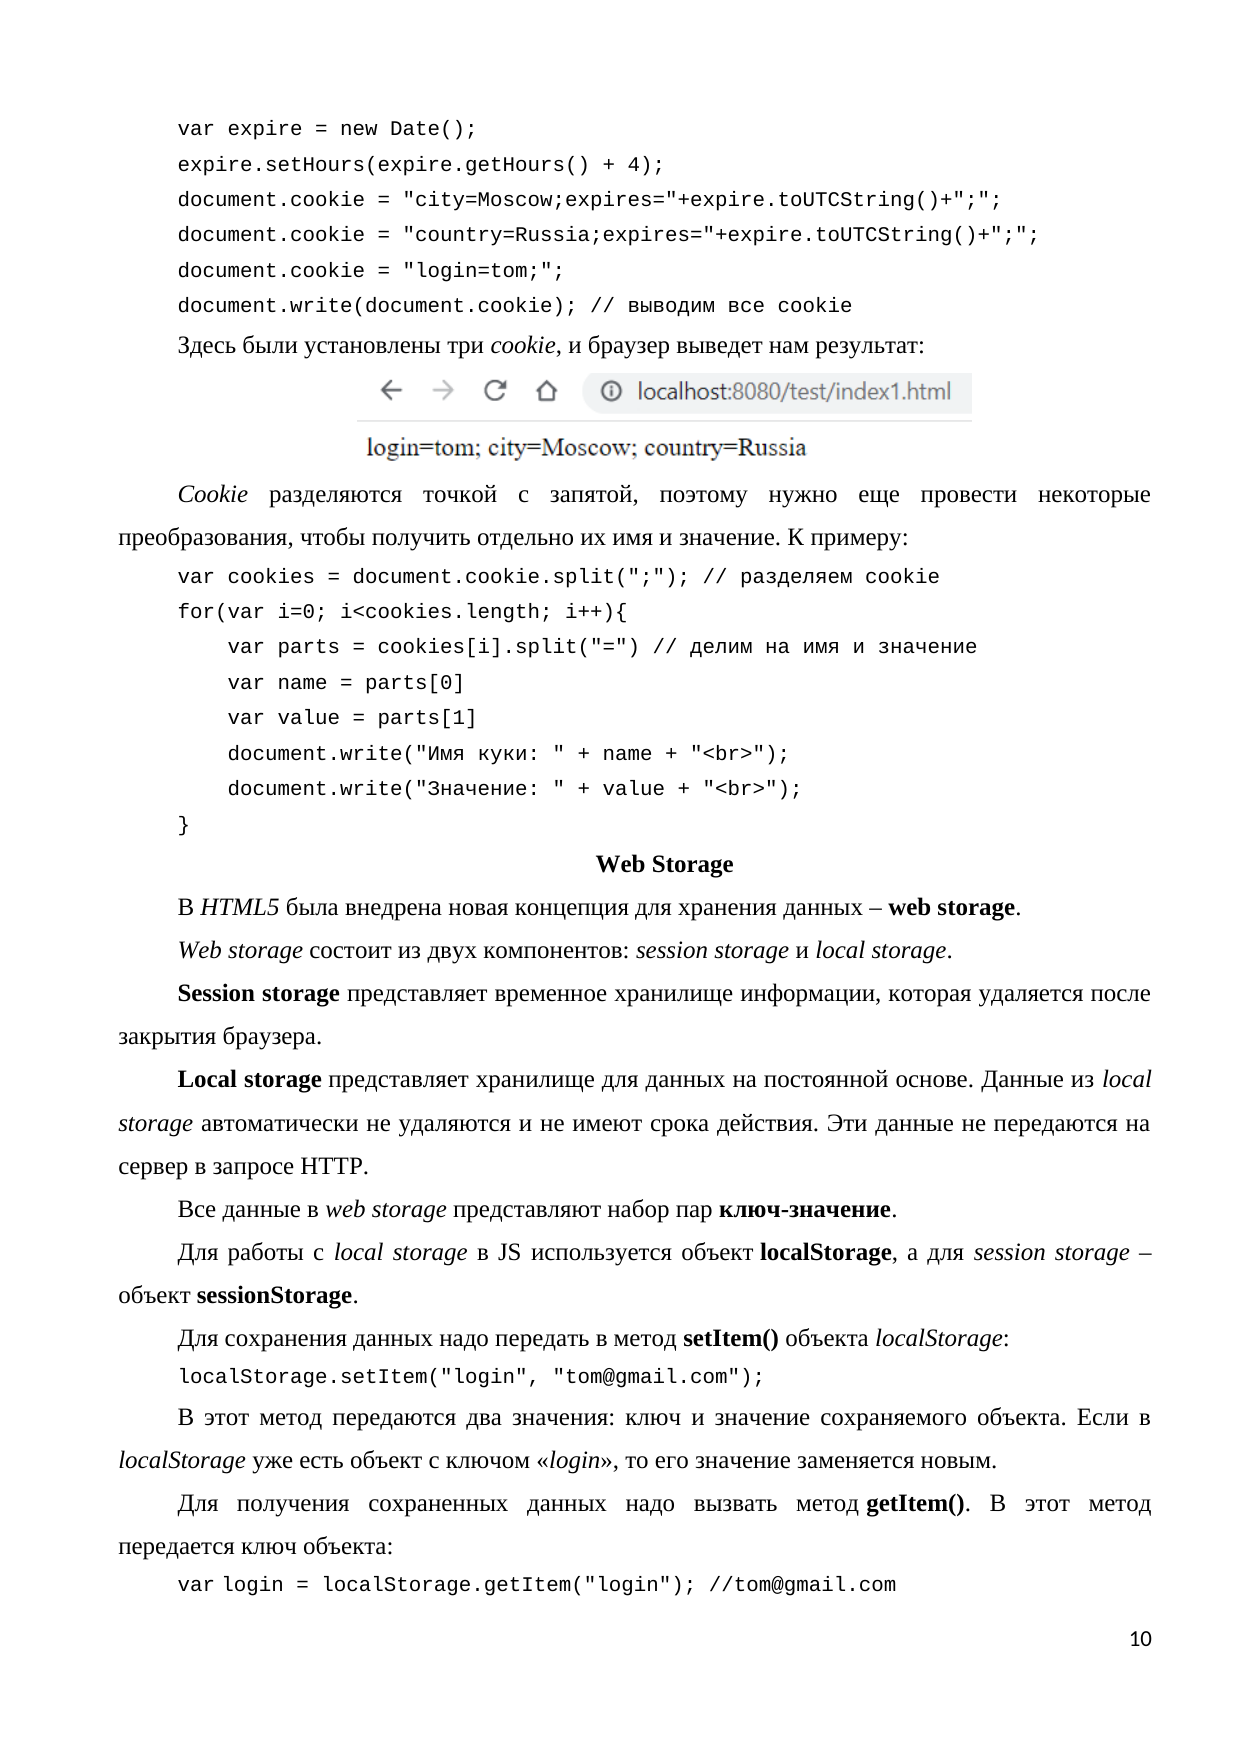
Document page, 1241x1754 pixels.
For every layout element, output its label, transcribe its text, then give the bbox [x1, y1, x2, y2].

text document.cookie = "city=Moscow;expires="+expire.toUTCString()+";"; [118, 189, 1152, 213]
text document.write("Значение: " + value + "<br>"); [118, 778, 1152, 802]
text var expire = new Date(); [118, 118, 1152, 142]
text Web storage состоит из двух компонентов: session storage и local storage. [118, 935, 1152, 964]
text document.cookie = "country=Russia;expires="+expire.toUTCString()+";"; [118, 224, 1152, 248]
text Для сохранения данных надо передать в метод setItem() объекта localStorage: [118, 1323, 1152, 1352]
text document.write(document.cookie); // выводим все cookie [118, 295, 1152, 319]
text Cookie разделяются точкой с запятой, поэтому нужно еще провести некоторые преобразования, чтобы получить отдельно их имя и значение. К примеру: [118, 479, 1152, 551]
text var parts = cookies[i].split("=") // делим на имя и значение [118, 636, 1152, 660]
text var value = parts[1] [118, 707, 1152, 731]
text Web Storage [118, 849, 1152, 878]
text localStorage.setItem("login", "tom@gmail.com"); [118, 1366, 1152, 1390]
text document.write("Имя куки: " + name + "<br>"); [118, 743, 1152, 766]
text document.cookie = "login=tom;"; [118, 260, 1152, 283]
text Local storage представляет хранилище для данных на постоянной основе. Данные из local storage автоматически не удаляются и не имеют срока действия. Эти данные не передаются на сервер в запросе HTTP. [118, 1064, 1152, 1179]
text } [118, 813, 1152, 837]
text expire.setHours(expire.getHours() + 4); [118, 153, 1152, 177]
text В HTML5 была внедрена новая концепция для хранения данных – web storage. [118, 892, 1152, 921]
text for(var i=0; i<cookies.length; i++){ [118, 601, 1152, 625]
picture [357, 373, 972, 466]
text Здесь были установлены три cookie, и браузер выведет нам результат: [118, 331, 1152, 359]
text var cookies = document.cookie.split(";"); // разделяем cookie [118, 566, 1152, 589]
text var name = parts[0] [118, 672, 1152, 696]
text var login = localStorage.getItem("login"); //tom@gmail.com [118, 1574, 1152, 1598]
text Все данные в web storage представляют набор пар ключ-значение. [118, 1194, 1152, 1223]
text Для работы с local storage в JS используется объект localStorage, а для session storage – объект sessionStorage. [118, 1237, 1152, 1309]
text В этот метод передаются два значения: ключ и значение сохраняемого объекта. Если в localStorage уже есть объект с ключом «login», то его значение заменяется новым. [118, 1402, 1152, 1474]
text Session storage представляет временное хранилище информации, которая удаляется после закрытия браузера. [118, 978, 1152, 1050]
text Для получения сохраненных данных надо вызвать метод getItem(). В этот метод передается ключ объекта: [118, 1488, 1152, 1560]
